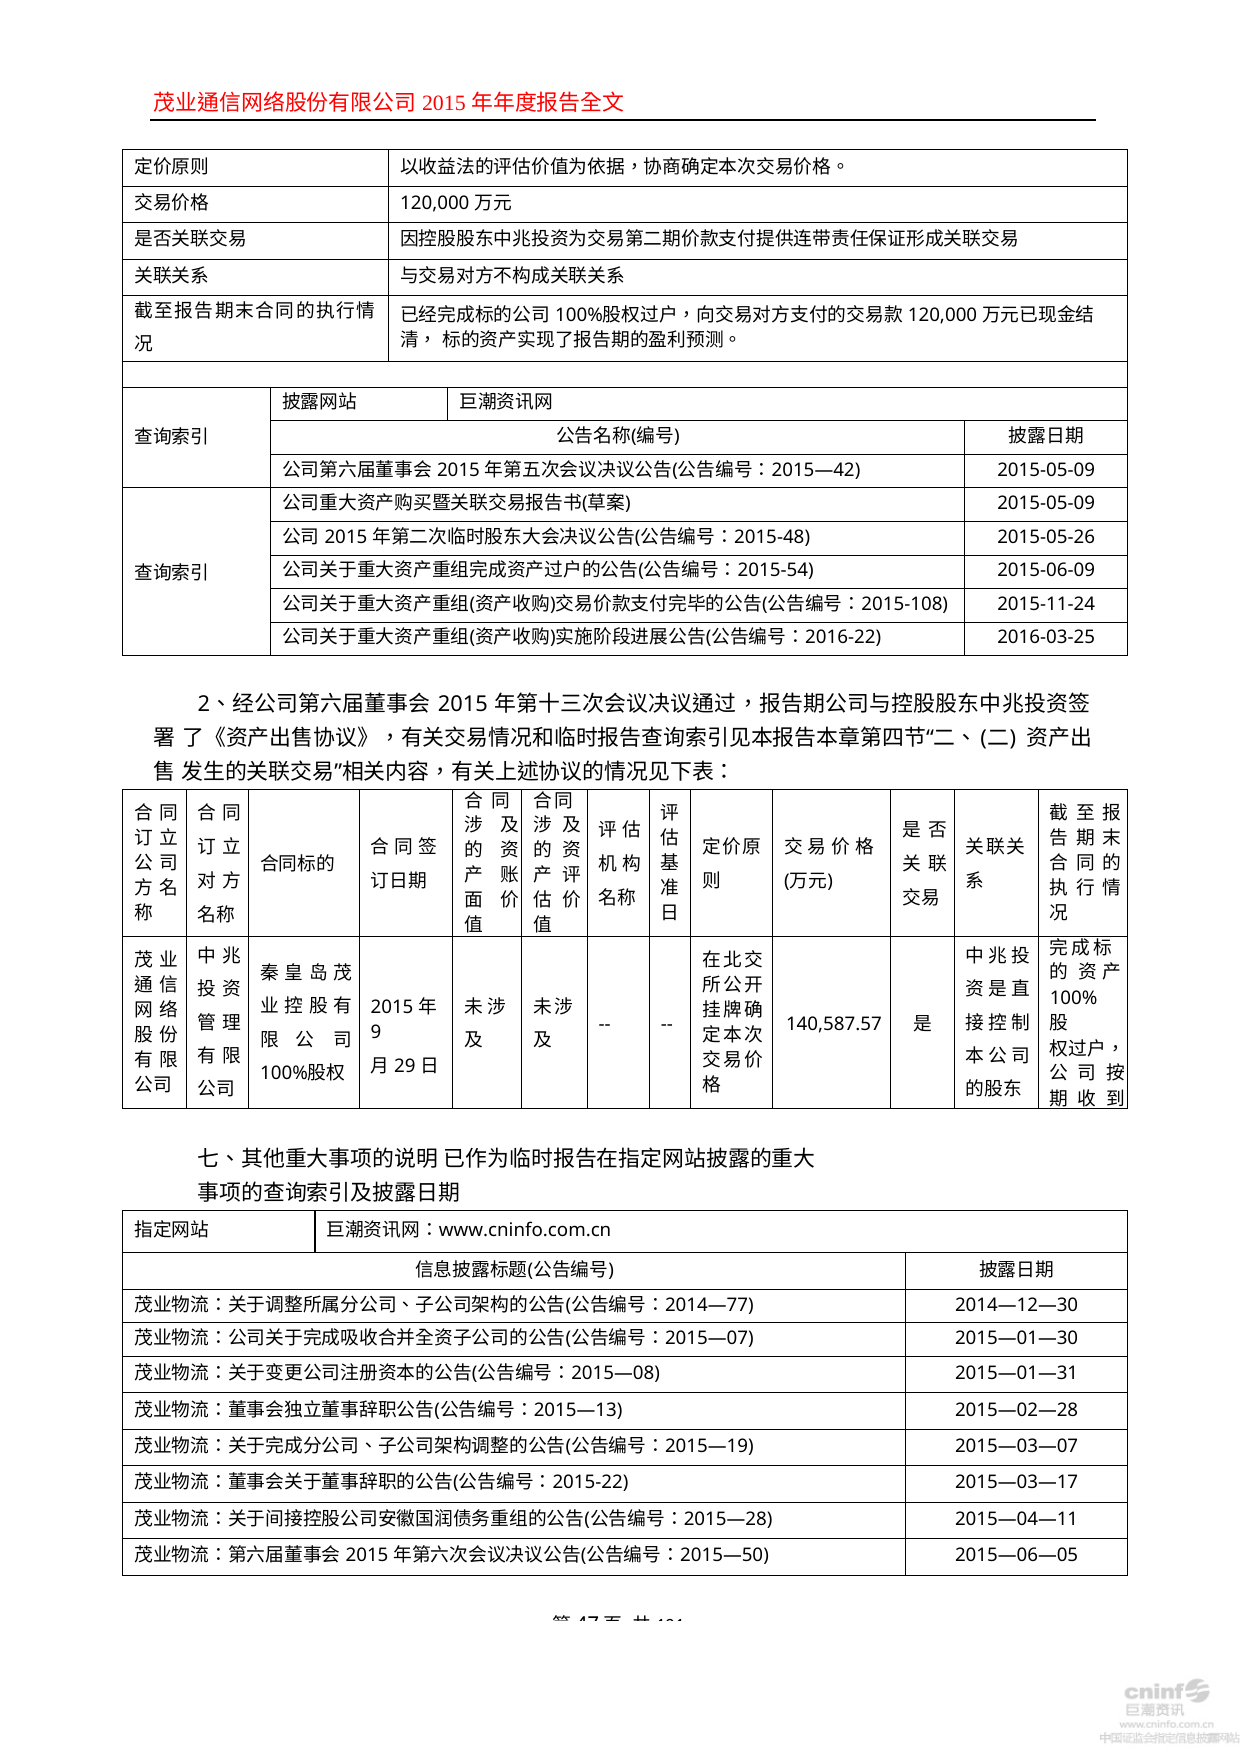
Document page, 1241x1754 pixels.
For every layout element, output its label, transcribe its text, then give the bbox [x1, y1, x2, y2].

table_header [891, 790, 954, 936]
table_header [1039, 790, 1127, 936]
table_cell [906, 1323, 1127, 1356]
text 七、其他重大事项的说明 已作为临时报告在指定网站披露的重大事项的查询索引及披露日期 [197, 1143, 834, 1206]
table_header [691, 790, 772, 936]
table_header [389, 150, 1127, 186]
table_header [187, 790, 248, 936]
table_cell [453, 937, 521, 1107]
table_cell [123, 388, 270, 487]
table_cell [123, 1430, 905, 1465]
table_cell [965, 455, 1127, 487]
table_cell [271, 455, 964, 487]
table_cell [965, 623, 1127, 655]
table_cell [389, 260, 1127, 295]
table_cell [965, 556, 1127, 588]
text 2、经公司第六届董事会 2015 年第十三次会议决议通过，报告期公司与控股股东中兆投资签署 了《资产出售协议》，有关交易情况和临时报告查询索引见本报告本章第四节“二、(二) 资产出售 发生的关联交易”相关内容，有关上述协议的情况见下表： [153, 688, 1093, 785]
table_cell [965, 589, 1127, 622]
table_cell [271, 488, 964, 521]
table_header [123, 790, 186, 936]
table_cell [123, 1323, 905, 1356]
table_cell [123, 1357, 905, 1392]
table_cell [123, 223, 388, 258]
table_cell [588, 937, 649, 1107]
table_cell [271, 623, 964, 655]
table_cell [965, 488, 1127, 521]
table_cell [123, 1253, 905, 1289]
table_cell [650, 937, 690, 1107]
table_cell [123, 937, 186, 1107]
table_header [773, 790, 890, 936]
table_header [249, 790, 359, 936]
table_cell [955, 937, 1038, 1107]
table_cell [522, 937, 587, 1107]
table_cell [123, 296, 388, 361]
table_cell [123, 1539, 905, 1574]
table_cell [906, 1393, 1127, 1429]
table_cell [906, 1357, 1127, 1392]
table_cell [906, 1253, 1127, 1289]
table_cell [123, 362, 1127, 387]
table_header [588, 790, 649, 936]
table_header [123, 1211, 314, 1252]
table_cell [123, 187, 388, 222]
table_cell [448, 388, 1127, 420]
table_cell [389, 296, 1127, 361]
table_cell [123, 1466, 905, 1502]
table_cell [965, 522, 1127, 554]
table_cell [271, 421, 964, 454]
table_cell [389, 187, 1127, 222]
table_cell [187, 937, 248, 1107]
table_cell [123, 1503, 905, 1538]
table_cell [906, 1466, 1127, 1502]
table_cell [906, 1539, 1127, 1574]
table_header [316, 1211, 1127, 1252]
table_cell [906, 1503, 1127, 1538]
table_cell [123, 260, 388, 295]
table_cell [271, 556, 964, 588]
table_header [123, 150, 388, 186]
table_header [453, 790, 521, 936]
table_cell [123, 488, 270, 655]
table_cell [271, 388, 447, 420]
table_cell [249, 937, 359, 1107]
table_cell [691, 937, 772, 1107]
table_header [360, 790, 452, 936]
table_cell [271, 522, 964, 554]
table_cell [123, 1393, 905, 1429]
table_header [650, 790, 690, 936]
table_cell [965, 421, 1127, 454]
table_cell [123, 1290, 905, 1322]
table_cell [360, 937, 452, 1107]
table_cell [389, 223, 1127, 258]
picture [1099, 1673, 1241, 1754]
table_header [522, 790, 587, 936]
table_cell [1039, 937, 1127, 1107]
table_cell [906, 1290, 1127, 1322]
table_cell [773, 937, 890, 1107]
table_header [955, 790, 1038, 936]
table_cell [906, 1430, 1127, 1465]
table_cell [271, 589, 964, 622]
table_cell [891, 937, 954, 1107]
